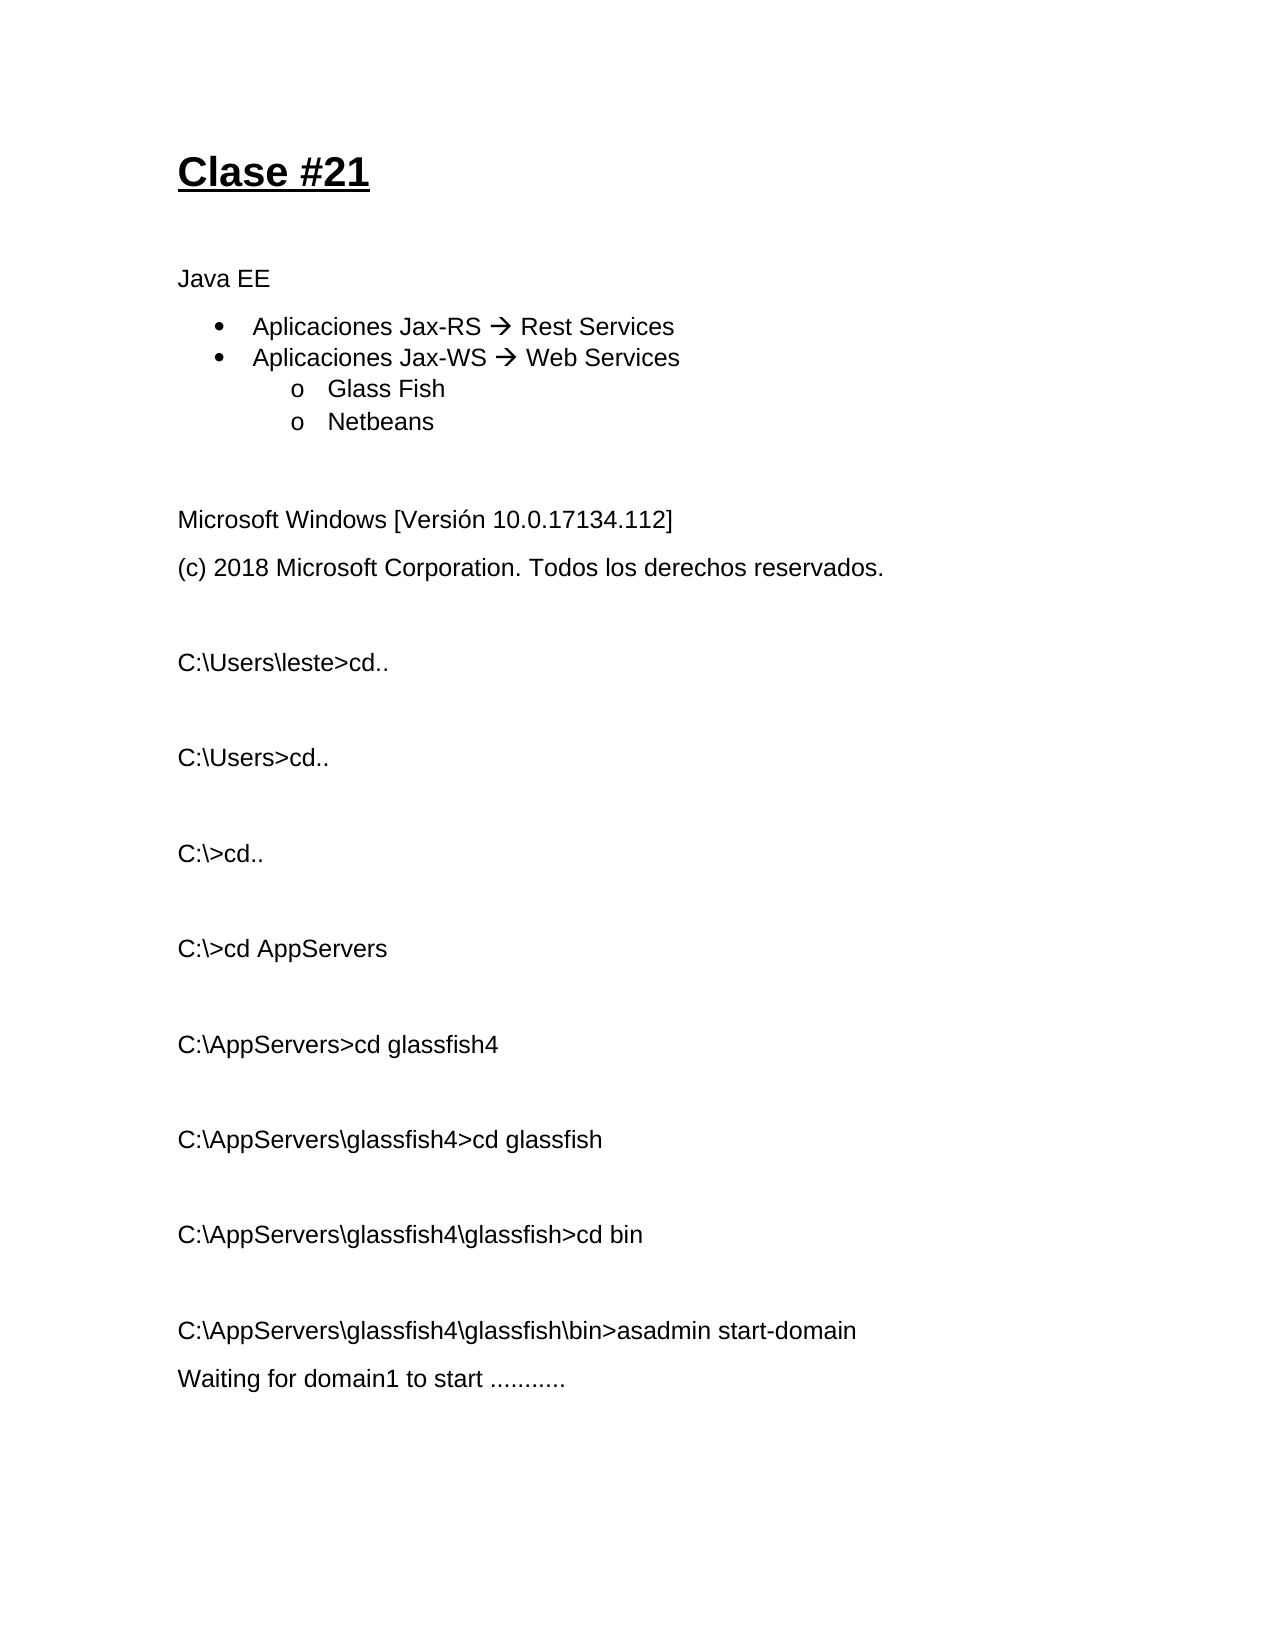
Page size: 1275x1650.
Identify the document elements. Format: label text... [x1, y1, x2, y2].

list Glass Fish [290, 374, 1098, 405]
list Aplicaciones Jax-WS Web Services [215, 343, 1098, 371]
text (c) 2018 Microsoft Corporation. Todos los derechos reservados. [177, 552, 1098, 581]
text Microsoft Windows [Versión 10.0.17134.112] [177, 505, 1098, 533]
text C:\AppServers\glassfish4\glassfish>cd bin [177, 1220, 1098, 1249]
text C:\Users\leste>cd.. [177, 648, 1098, 677]
text C:\>cd AppServers [177, 934, 1098, 963]
text C:\Users>cd.. [177, 743, 1098, 772]
text C:\AppServers\glassfish4\glassfish\bin>asadmin start-domain [177, 1316, 1098, 1344]
list Aplicaciones Jax-RS Rest Services [215, 311, 1098, 340]
list Netbeans [290, 407, 1098, 438]
text Java EE [177, 264, 1098, 292]
text C:\AppServers\glassfish4>cd glassfish [177, 1125, 1098, 1154]
text Clase #21 [177, 148, 1098, 196]
text Waiting for domain1 to start ........... [177, 1363, 1098, 1392]
text C:\>cd.. [177, 839, 1098, 867]
text C:\AppServers>cd glassfish4 [177, 1029, 1098, 1058]
